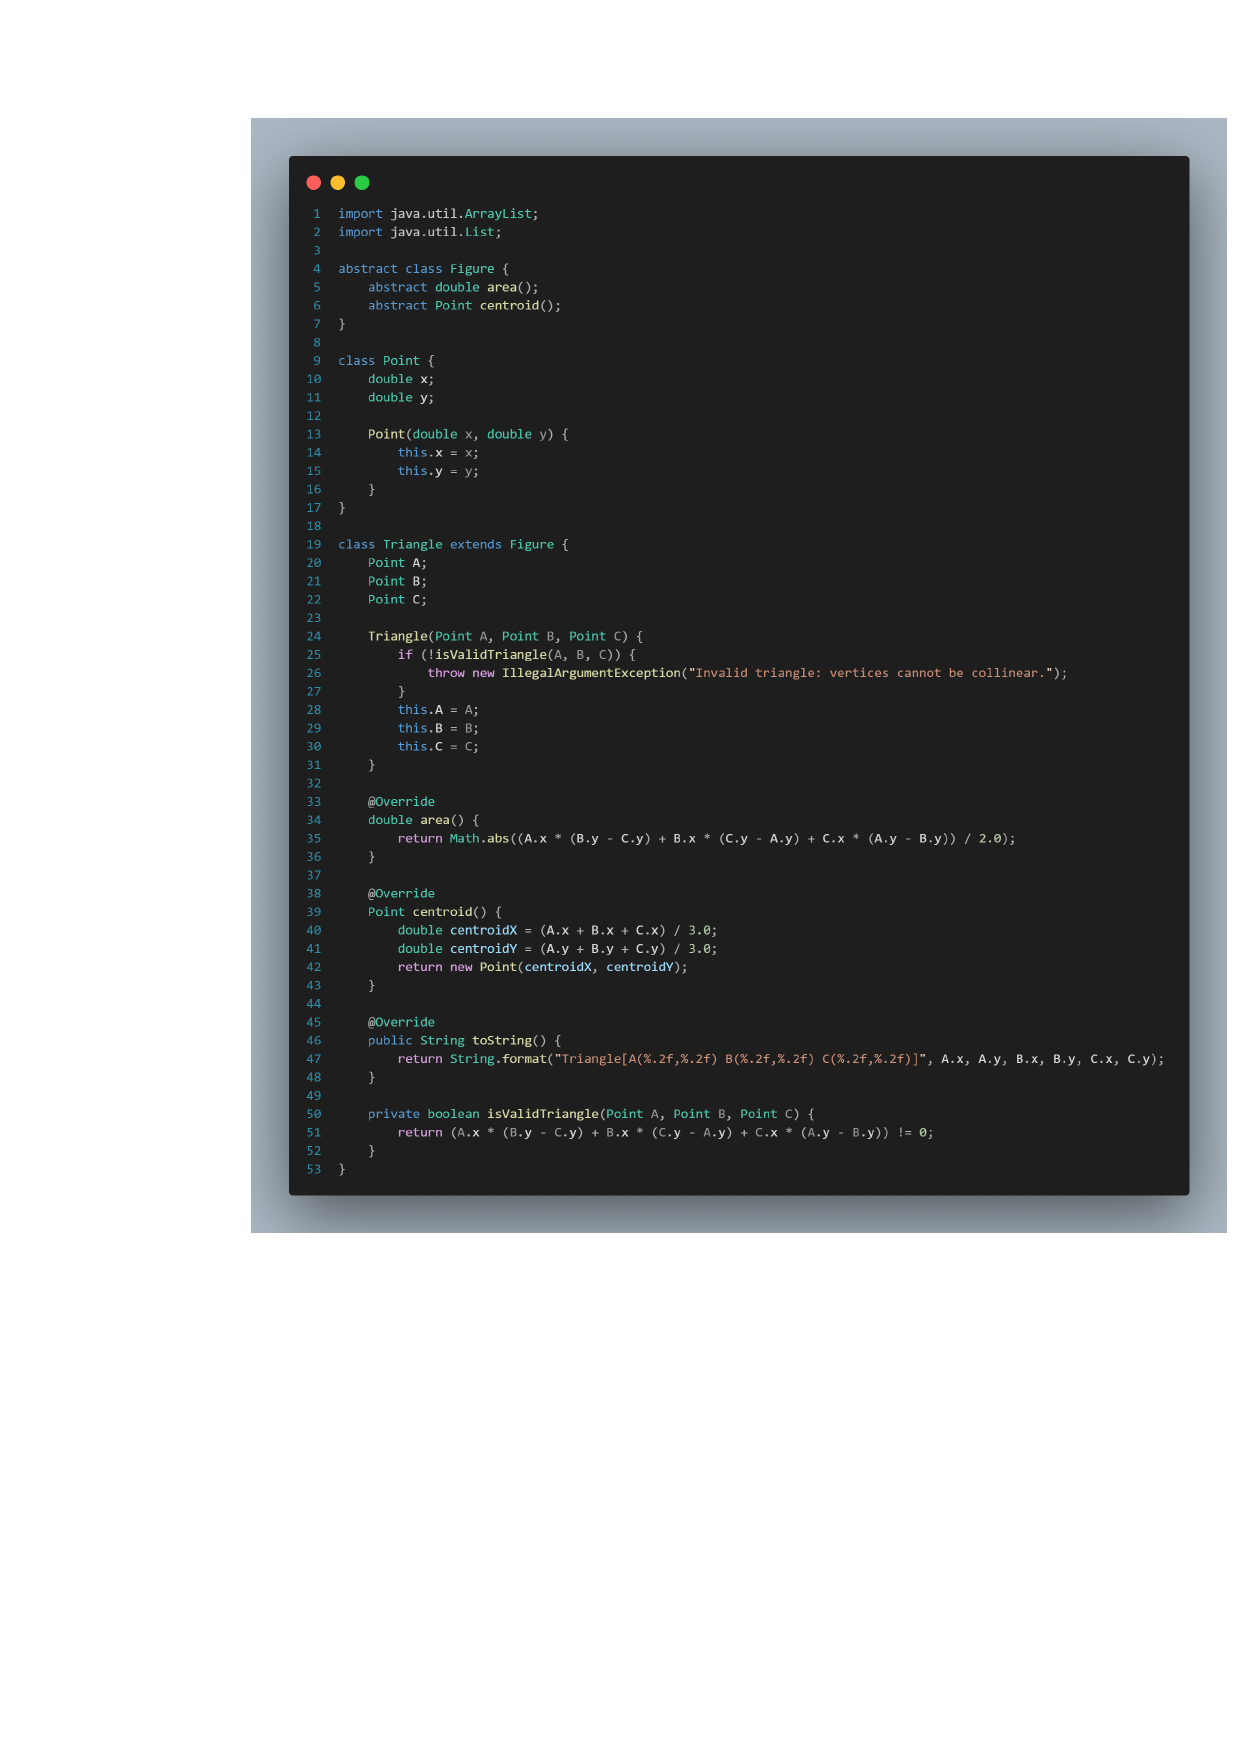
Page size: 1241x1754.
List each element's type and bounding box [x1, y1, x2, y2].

picture [251, 118, 1227, 1233]
